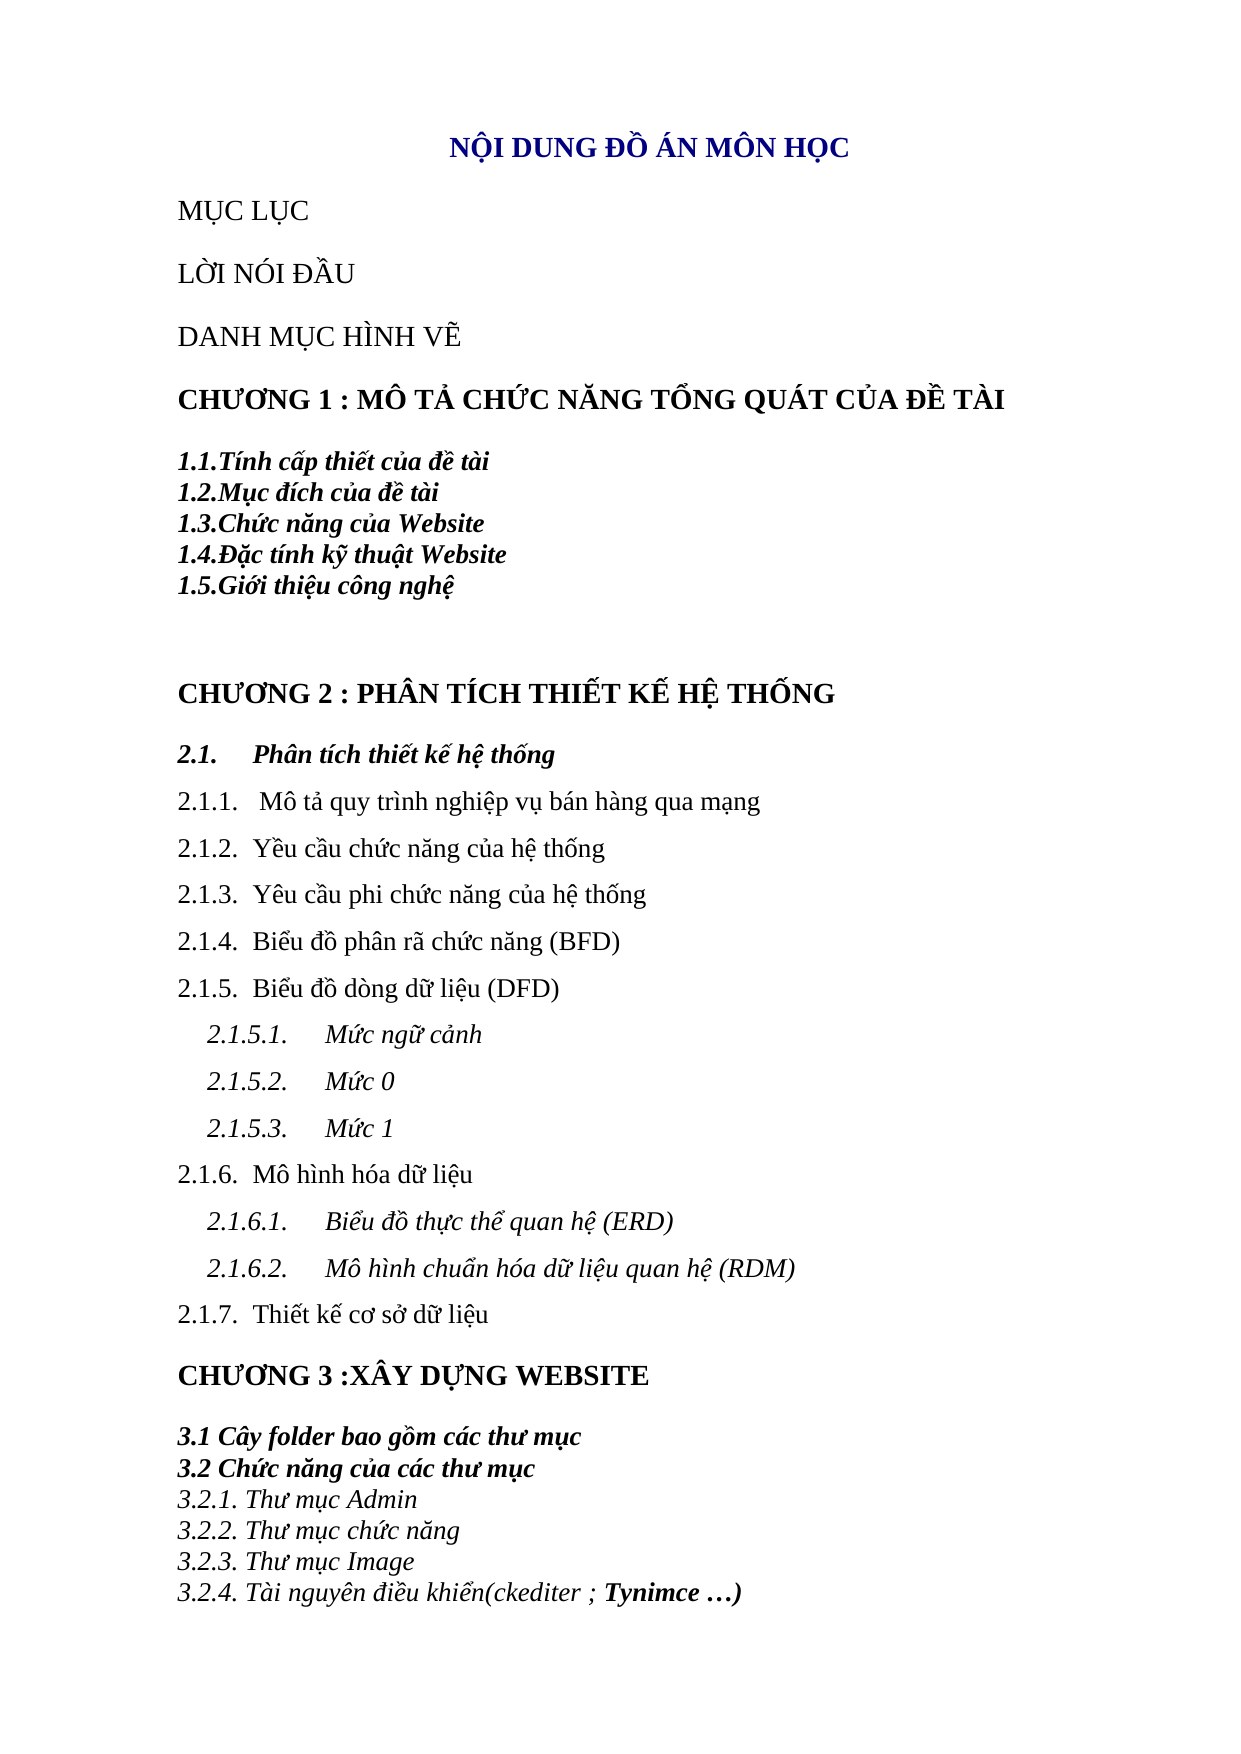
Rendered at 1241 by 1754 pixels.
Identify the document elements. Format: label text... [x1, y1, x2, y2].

text DANH MỤC HÌNH VẼ [177, 319, 1122, 353]
text 3.2 Chức năng của các thư mục [177, 1452, 1122, 1483]
text 3.2.2. Thư mục chức năng [177, 1514, 1122, 1545]
list Biểu đồ phân rã chức năng (BFD) [177, 925, 1122, 956]
list Mô hình chuẩn hóa dữ liệu quan hệ (RDM) [207, 1252, 1122, 1283]
list Thiết kế cơ sở dữ liệu [177, 1298, 1122, 1330]
list Biểu đồ dòng dữ liệu (DFD) [177, 972, 1122, 1003]
list Biểu đồ thực thể quan hệ (ERD) [207, 1205, 1122, 1236]
list Mô tả quy trình nghiệp vụ bán hàng qua mạng [177, 785, 1122, 816]
text 3.2.4. Tài nguyên điều khiển(ckediter ; Tynimce …) [177, 1576, 1122, 1607]
text NỘI DUNG ĐỒ ÁN MÔN HỌC [177, 131, 1122, 164]
list Mức ngữ cảnh [207, 1018, 1122, 1050]
list Mô hình hóa dữ liệu [177, 1158, 1122, 1190]
text CHƯƠNG 1 : MÔ TẢ CHỨC NĂNG TỔNG QUÁT CỦA ĐỀ TÀI [177, 382, 1122, 415]
list Phân tích thiết kế hệ thống [177, 738, 1122, 770]
text 1.1.Tính cấp thiết của đề tài [177, 445, 1122, 476]
text 3.2.3. Thư mục Image [177, 1545, 1122, 1576]
text CHƯƠNG 3 :XÂY DỰNG WEBSITE [177, 1358, 1122, 1391]
text 1.2.Mục đích của đề tài [177, 476, 1122, 507]
list Mức 1 [207, 1112, 1122, 1143]
text MỤC LỤC [177, 193, 1122, 227]
text CHƯƠNG 2 : PHÂN TÍCH THIẾT KẾ HỆ THỐNG [177, 676, 1122, 709]
list Yêu cầu phi chức năng của hệ thống [177, 878, 1122, 910]
text 1.3.Chức năng của Website [177, 507, 1122, 538]
text LỜI NÓI ĐẦU [177, 256, 1122, 290]
text 3.2.1. Thư mục Admin [177, 1483, 1122, 1514]
list Mức 0 [207, 1065, 1122, 1096]
text 1.4.Đặc tính kỹ thuật Website [177, 538, 1122, 569]
list Yều cầu chức năng của hệ thống [177, 832, 1122, 863]
text 3.1 Cây folder bao gồm các thư mục [177, 1421, 1122, 1452]
text 1.5.Giới thiệu công nghệ [177, 569, 1122, 600]
